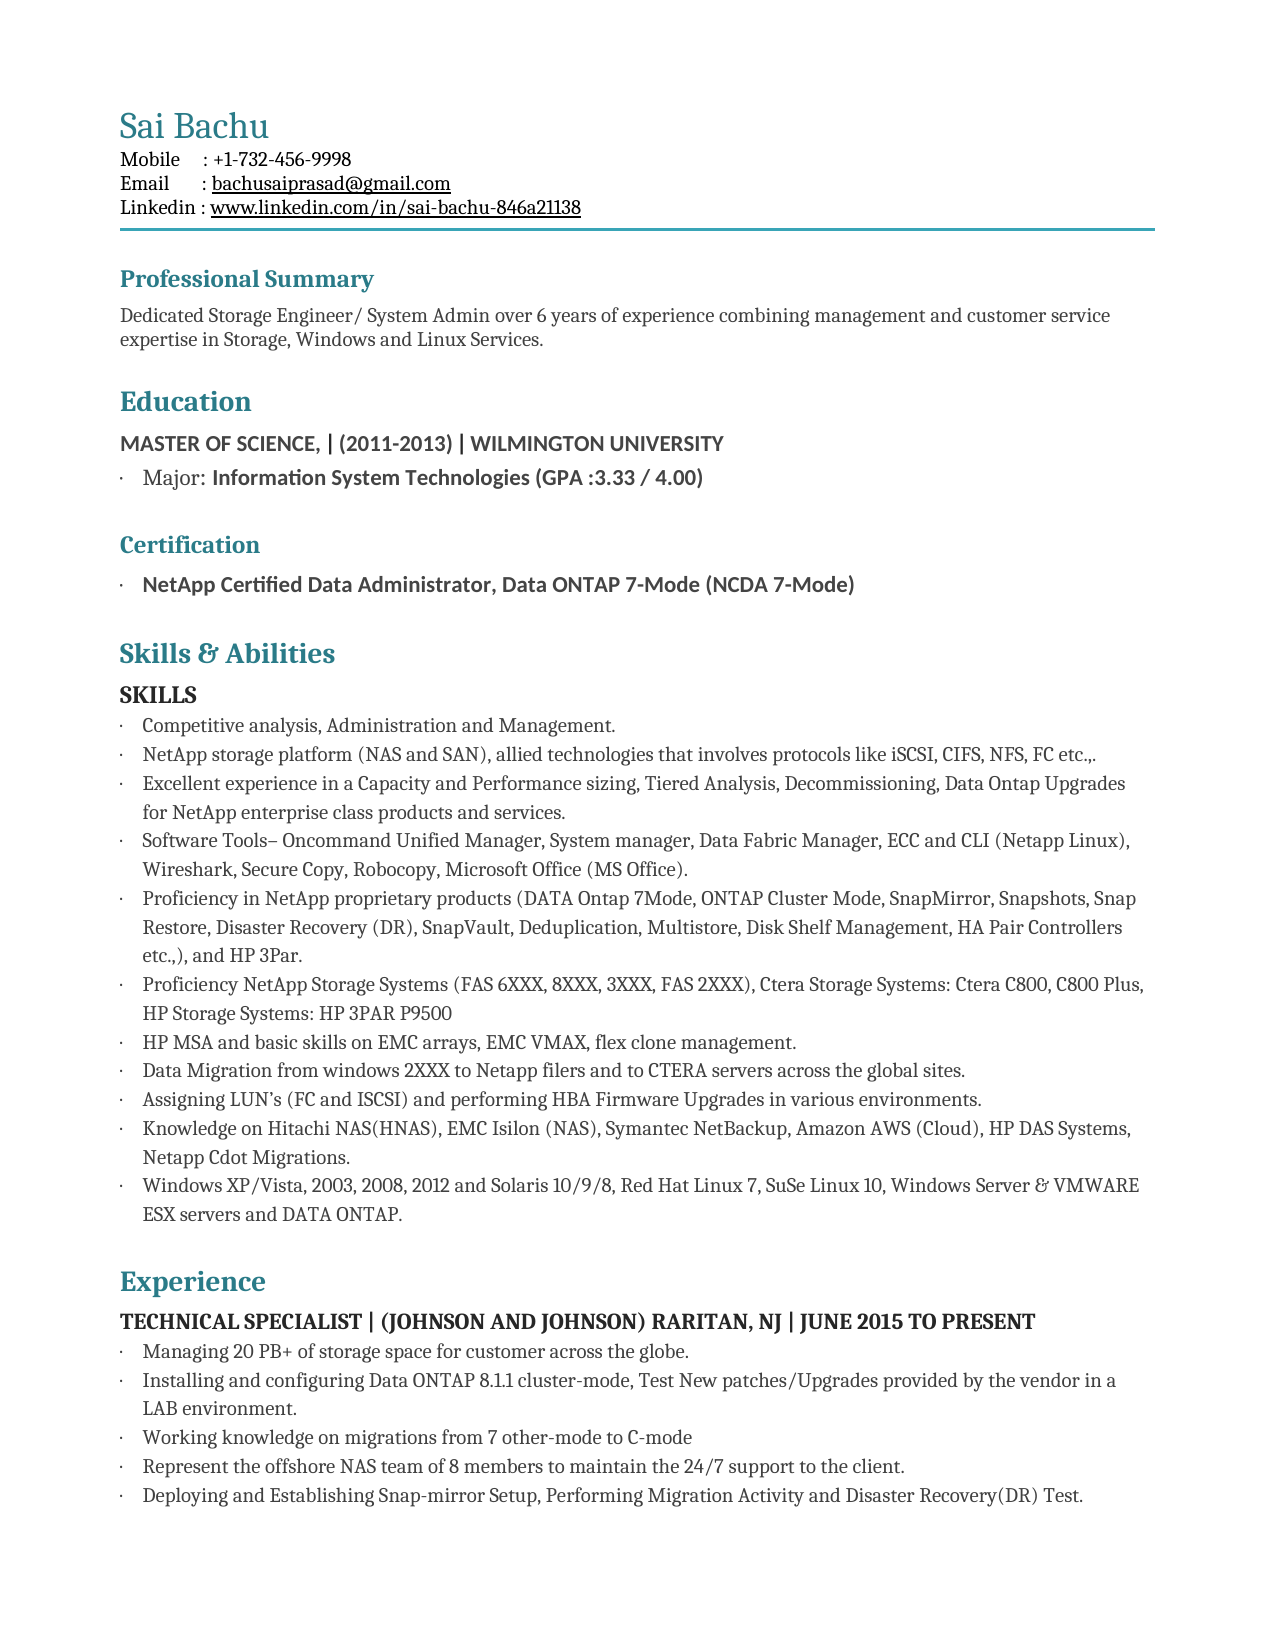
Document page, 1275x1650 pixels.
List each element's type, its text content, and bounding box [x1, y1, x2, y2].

title Email : bachusaiprasad@gmail.com [120, 172, 1155, 196]
list Installing and configuring Data ONTAP 8.1.1 cluster-mode, Test New patches/Upgrades provided by the vendor in a LAB environment. [120, 1368, 1155, 1421]
list NetApp Certified Data Administrator, Data ONTAP 7-Mode (NCDA 7-Mode) [120, 570, 1155, 598]
text Dedicated Storage Engineer/ System Admin over 6 years of experience combining management and customer service expertise in Storage, Windows and Linux Services. [120, 304, 1155, 352]
list NetApp storage platform (NAS and SAN), allied technologies that involves protocols like iSCSI, CIFS, NFS, FC etc.,. [120, 743, 1155, 767]
list Deploying and Establishing Snap-mirror Setup, Performing Migration Activity and Disaster Recovery(DR) Test. [120, 1483, 1155, 1507]
subtitle Master of Science, | (2011-2013) | Wilmington University [120, 429, 1155, 457]
list Represent the offshore NAS team of 8 members to maintain the 24/7 support to the client. [120, 1454, 1155, 1478]
subtitle Certification [120, 531, 1155, 560]
list Working knowledge on migrations from 7 other-mode to C-mode [120, 1426, 1155, 1450]
list Proficiency NetApp Storage Systems (FAS 6XXX, 8XXX, 3XXX, FAS 2XXX), Ctera Storage Systems: Ctera C800, C800 Plus, HP Storage Systems: HP 3PAR P9500 [120, 973, 1155, 1026]
list Knowledge on Hitachi NAS(HNAS), EMC Isilon (NAS), Symantec NetBackup, Amazon AWS (Cloud), HP DAS Systems, Netapp Cdot Migrations. [120, 1117, 1155, 1169]
list Assigning LUN’s (FC and ISCSI) and performing HBA Firmware Upgrades in various environments. [120, 1088, 1155, 1112]
list Data Migration from windows 2XXX to Netapp filers and to CTERA servers across the global sites. [120, 1059, 1155, 1083]
list Excellent experience in a Capacity and Performance sizing, Tiered Analysis, Decommissioning, Data Ontap Upgrades for NetApp enterprise class products and services. [120, 772, 1155, 824]
list Windows XP/Vista, 2003, 2008, 2012 and Solaris 10/9/8, Red Hat Linux 7, SuSe Linux 10, Windows Server & VMWARE ESX servers and DATA ONTAP. [120, 1174, 1155, 1227]
list HP MSA and basic skills on EMC arrays, EMC VMAX, flex clone management. [120, 1030, 1155, 1054]
list Competitive analysis, Administration and Management. [120, 714, 1155, 738]
subtitle Technical Specialist | (Johnson and Johnson) Raritan, NJ | June 2015 to Present [120, 1309, 1155, 1335]
list Proficiency in NetApp proprietary products (DATA Ontap 7Mode, ONTAP Cluster Mode, SnapMirror, Snapshots, Snap Restore, Disaster Recovery (DR), SnapVault, Deduplication, Multistore, Disk Shelf Management, HA Pair Controllers etc.,), and HP 3Par. [120, 887, 1155, 968]
subtitle SkillS [120, 681, 1155, 710]
title Mobile : +1-732-456-9998 [120, 148, 1155, 172]
title Sai Bachu [120, 105, 1155, 148]
list Managing 20 PB+ of storage space for customer across the globe. [120, 1339, 1155, 1363]
title Linkedin : www.linkedin.com/in/sai-bachu-846a21138 [120, 196, 1155, 228]
list Major: Information System Technologies (GPA :3.33 / 4.00) [120, 461, 1155, 492]
subtitle Professional Summary [120, 265, 1155, 293]
list Software Tools– Oncommand Unified Manager, System manager, Data Fabric Manager, ECC and CLI (Netapp Linux), Wireshark, Secure Copy, Robocopy, Microsoft Office (MS Office). [120, 829, 1155, 882]
